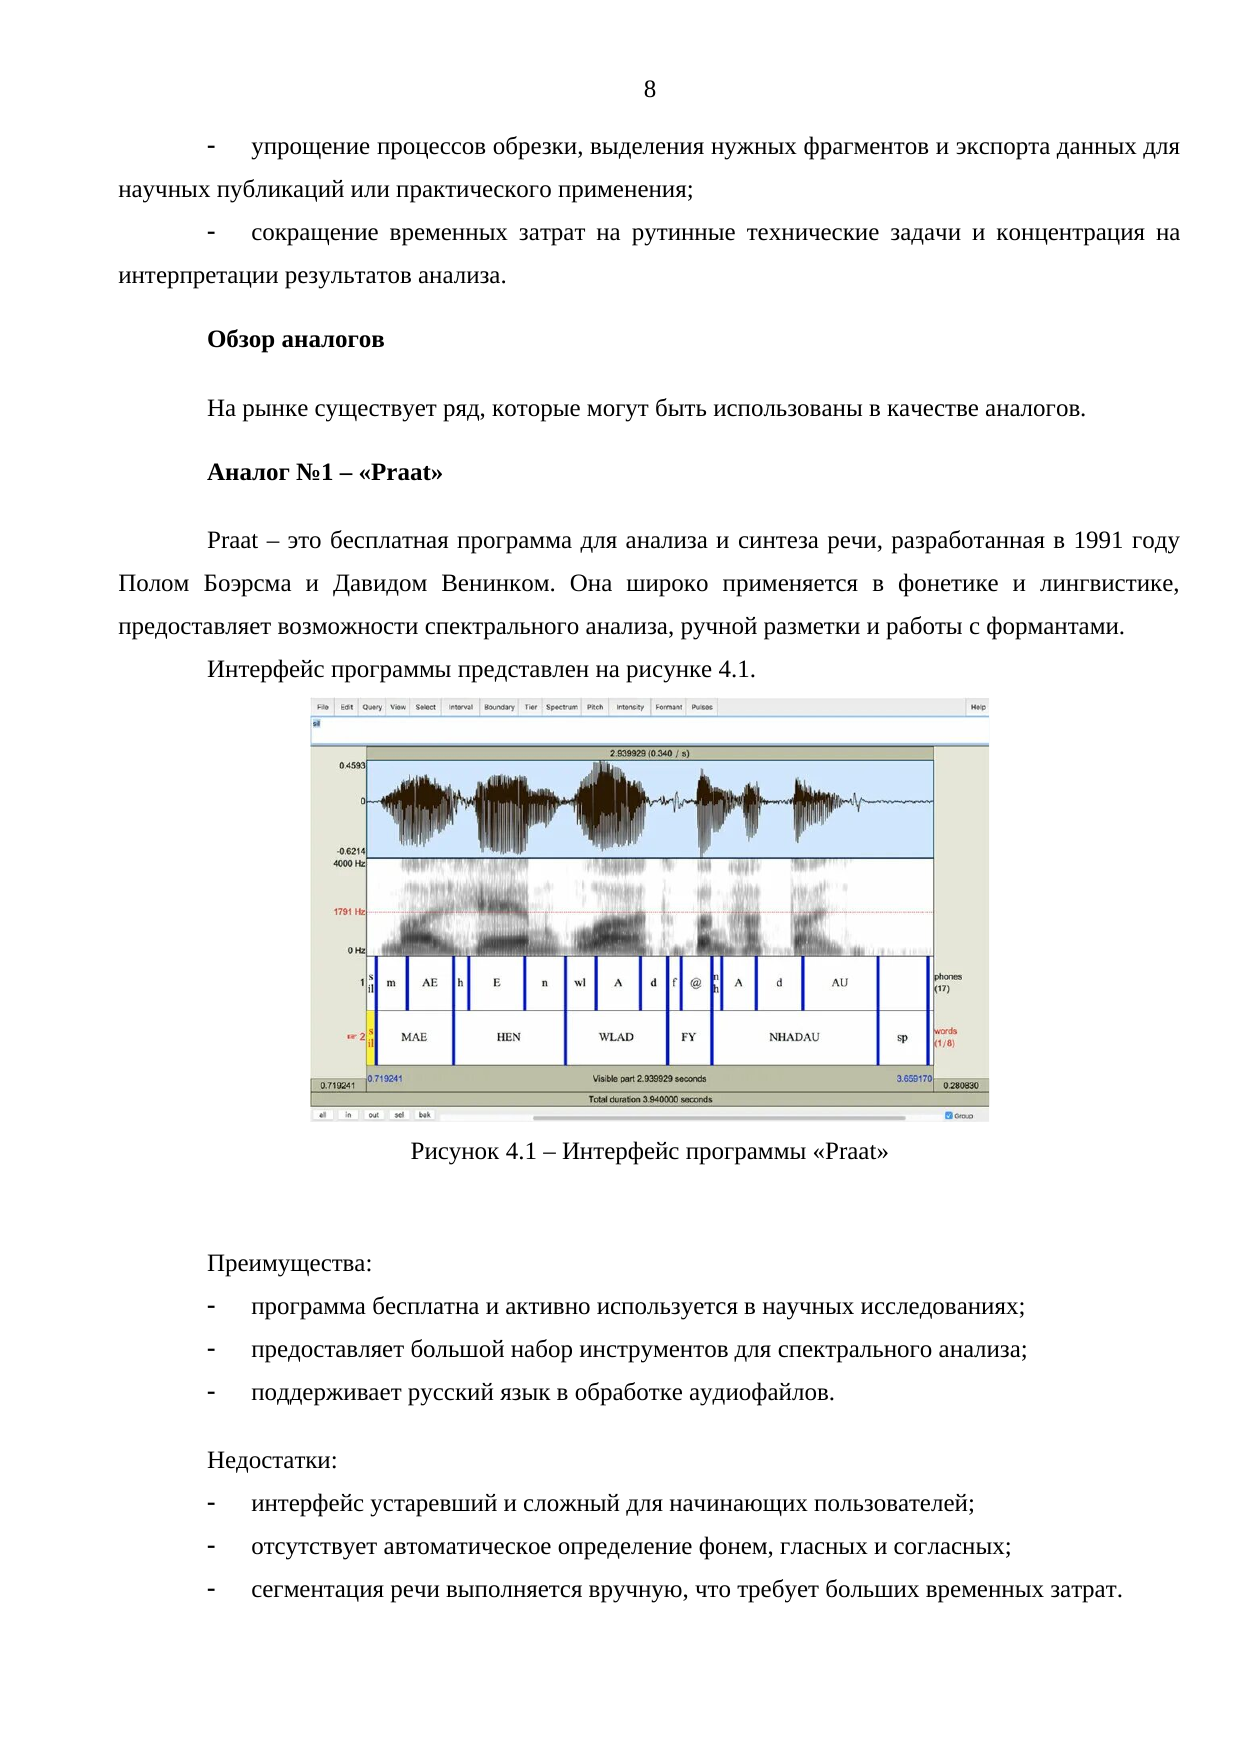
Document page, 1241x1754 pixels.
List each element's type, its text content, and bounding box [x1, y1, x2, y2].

list упрощение процессов обрезки, выделения нужных фрагментов и экспорта данных для научных публикаций или практического применения; [118, 131, 1181, 203]
list интерфейс устаревший и сложный для начинающих пользователей; [118, 1488, 1181, 1517]
list сокращение временных затрат на рутинные технические задачи и концентрация на интерпретации результатов анализа. [118, 217, 1181, 289]
picture [310, 697, 990, 1122]
subtitle Обзор аналогов [207, 324, 1181, 353]
text Недостатки: [118, 1445, 1181, 1474]
text На рынке существует ряд, которые могут быть использованы в качестве аналогов. [118, 393, 1181, 421]
list отсутствует автоматическое определение фонем, гласных и согласных; [118, 1531, 1181, 1560]
text Praat – это бесплатная программа для анализа и синтеза речи, разработанная в 1991 году Полом Боэрсма и Давидом Венинком. Она широко применяется в фонетике и лингвистике, предоставляет возможности спектрального анализа, ручной разметки и работы с формантами. [118, 525, 1181, 640]
list сегментация речи выполняется вручную, что требует больших временных затрат. [118, 1574, 1181, 1603]
subtitle Аналог №1 – «Praat» [207, 457, 1181, 485]
list программа бесплатна и активно используется в научных исследованиях; [118, 1291, 1181, 1319]
list поддерживает русский язык в обработке аудиофайлов. [118, 1377, 1181, 1406]
text Интерфейс программы представлен на рисунке 4.1. [118, 654, 1181, 683]
text Рисунок 4.1 – Интерфейс программы «Praat» [118, 1136, 1181, 1165]
text Преимущества: [118, 1248, 1181, 1276]
list предоставляет большой набор инструментов для спектрального анализа; [118, 1334, 1181, 1363]
